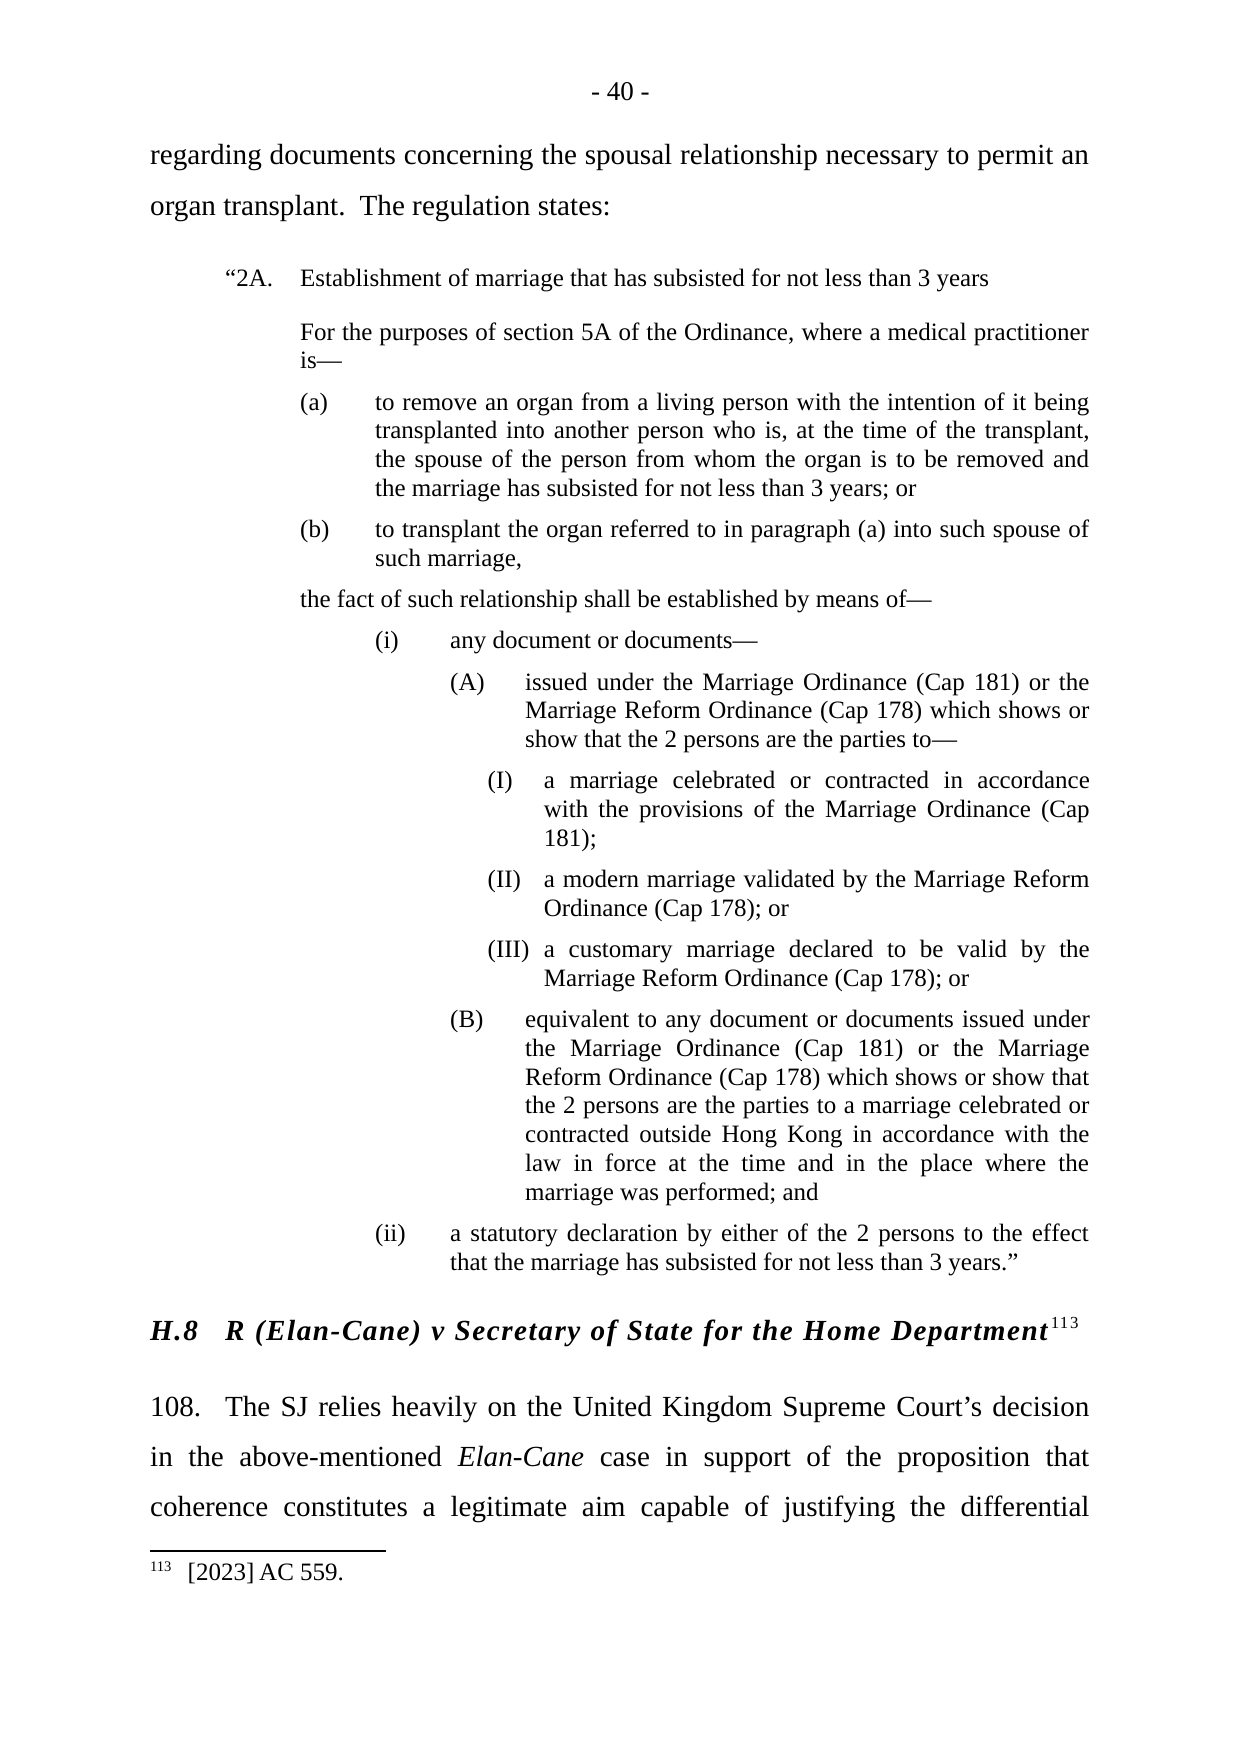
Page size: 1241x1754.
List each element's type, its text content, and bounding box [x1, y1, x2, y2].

text (b) to transplant the organ referred to in paragraph (a) into such spouse of such marriage, [300, 514, 1090, 572]
text (I) a marriage celebrated or contracted in accordance with the provisions of the Marriage Ordinance (Cap 181); [487, 765, 1090, 852]
text For the purposes of section 5A of the Ordinance, where a medical practitioner is— [300, 317, 1090, 374]
text (II) a modern marriage validated by the Marriage Reform Ordinance (Cap 178); or [487, 864, 1090, 922]
list “2A. Establishment of marriage that has subsisted for not less than 3 years [225, 263, 1090, 292]
text (ii) a statutory declaration by either of the 2 persons to the effect that the marriage has subsisted for not less than 3 years.” [375, 1218, 1090, 1275]
text (A) issued under the Marriage Ordinance (Cap 181) or the Marriage Reform Ordinance (Cap 178) which shows or show that the 2 persons are the parties to— [450, 667, 1090, 753]
subtitle H.8 R (Elan-Cane) v Secretary of State for the Home Department [150, 1313, 1090, 1346]
text (a) to remove an organ from a living person with the intention of it being transplanted into another person who is, at the time of the transplant, the spouse of the person from whom the organ is to be removed and the marriage has subsisted for not less than 3 years; or [300, 387, 1090, 502]
text (III) a customary marriage declared to be valid by the Marriage Reform Ordinance (Cap 178); or [487, 934, 1090, 992]
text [150, 137, 1090, 221]
text (i) any document or documents— [375, 625, 1090, 654]
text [150, 1389, 1090, 1523]
text the fact of such relationship shall be established by means of— [300, 584, 1090, 613]
text (B) equivalent to any document or documents issued under the Marriage Ordinance (Cap 181) or the Marriage Reform Ordinance (Cap 178) which shows or show that the 2 persons are the parties to a marriage celebrated or contracted outside Hong Kong in accordance with the law in force at the time and in the place where the marriage was performed; and [450, 1004, 1090, 1205]
